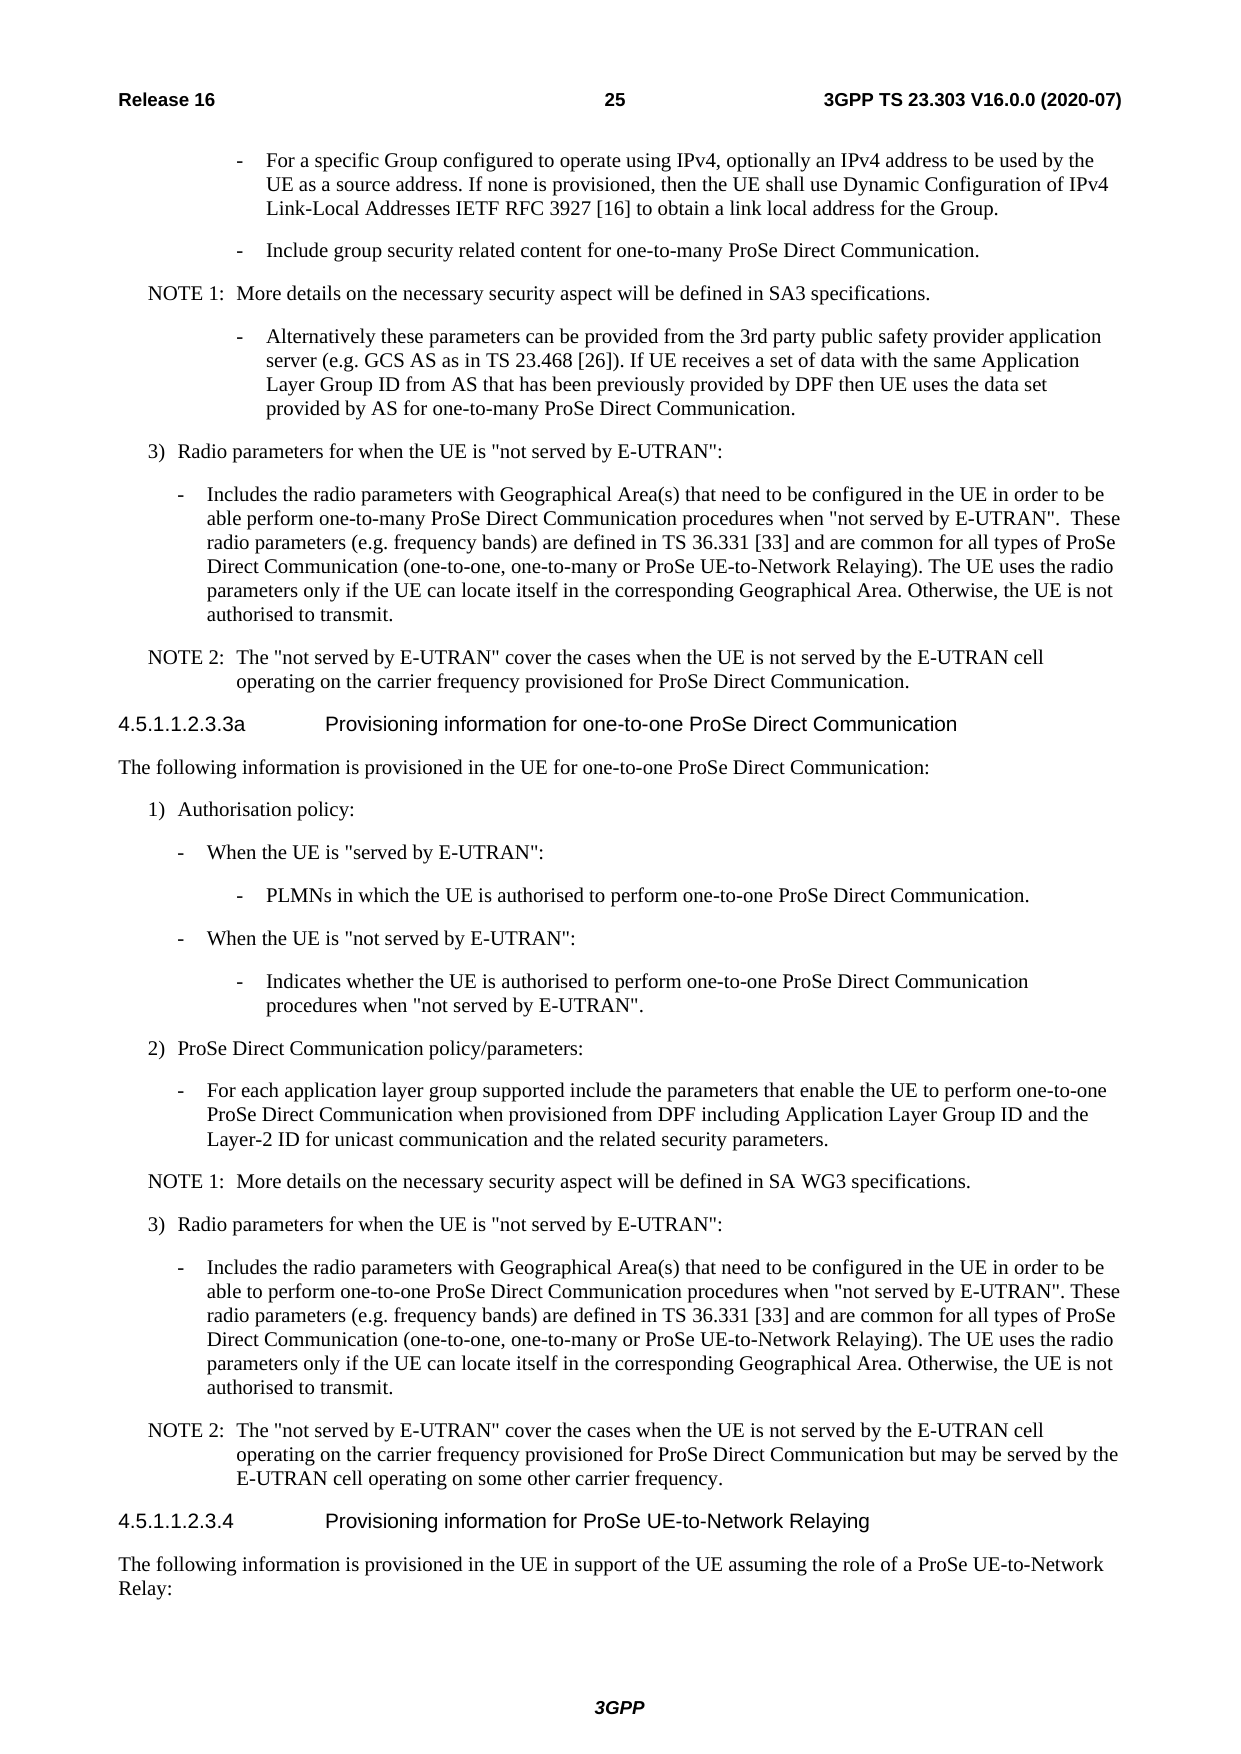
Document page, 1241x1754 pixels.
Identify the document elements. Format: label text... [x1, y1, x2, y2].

text - Include group security related content for one-to-many ProSe Direct Communication. [236, 238, 1122, 262]
text - For a specific Group configured to operate using IPv4, optionally an IPv4 address to be used by the UE as a source address. If none is provisioned, then the UE shall use Dynamic Configuration of IPv4 Link-Local Addresses IETF RFC 3927 [16] to obtain a link local address for the Group. [236, 147, 1122, 220]
text 4.5.1.1.2.3.3a Provisioning information for one-to-one ProSe Direct Communication [118, 712, 1122, 736]
text 3) Radio parameters for when the UE is "not served by E-UTRAN": [148, 439, 1122, 463]
text - When the UE is "not served by E-UTRAN": [177, 926, 1122, 950]
text NOTE 2: The "not served by E-UTRAN" cover the cases when the UE is not served by the E-UTRAN cell operating on the carrier frequency provisioned for ProSe Direct Communication but may be served by the E-UTRAN cell operating on some other carrier frequency. [148, 1418, 1122, 1490]
text - Indicates whether the UE is authorised to perform one-to-one ProSe Direct Communication procedures when "not served by E-UTRAN". [236, 969, 1122, 1017]
text 1) Authorisation policy: [148, 797, 1122, 821]
text 3) Radio parameters for when the UE is "not served by E-UTRAN": [148, 1212, 1122, 1236]
text - PLMNs in which the UE is authorised to perform one-to-one ProSe Direct Communication. [236, 883, 1122, 907]
text NOTE 2: The "not served by E-UTRAN" cover the cases when the UE is not served by the E-UTRAN cell operating on the carrier frequency provisioned for ProSe Direct Communication. [148, 645, 1122, 693]
text NOTE 1: More details on the necessary security aspect will be defined in SA WG3 specifications. [148, 1169, 1122, 1193]
text - Includes the radio parameters with Geographical Area(s) that need to be configured in the UE in order to be able perform one-to-many ProSe Direct Communication procedures when "not served by E-UTRAN". These radio parameters (e.g. frequency bands) are defined in TS 36.331 [33] and are common for all types of ProSe Direct Communication (one-to-one, one-to-many or ProSe UE-to-Network Relaying). The UE uses the radio parameters only if the UE can locate itself in the corresponding Geographical Area. Otherwise, the UE is not authorised to transmit. [177, 482, 1122, 626]
text - For each application layer group supported include the parameters that enable the UE to perform one-to-one ProSe Direct Communication when provisioned from DPF including Application Layer Group ID and the Layer-2 ID for unicast communication and the related security parameters. [177, 1078, 1122, 1151]
text 4.5.1.1.2.3.4 Provisioning information for ProSe UE-to-Network Relaying [118, 1509, 1122, 1533]
text The following information is provisioned in the UE in support of the UE assuming the role of a ProSe UE-to-Network Relay: [118, 1552, 1122, 1600]
text 2) ProSe Direct Communication policy/parameters: [148, 1036, 1122, 1059]
text - When the UE is "served by E-UTRAN": [177, 840, 1122, 864]
text The following information is provisioned in the UE for one-to-one ProSe Direct Communication: [118, 754, 1122, 779]
text - Alternatively these parameters can be provided from the 3rd party public safety provider application server (e.g. GCS AS as in TS 23.468 [26]). If UE receives a set of data with the same Application Layer Group ID from AS that has been previously provided by DPF then UE uses the data set provided by AS for one-to-many ProSe Direct Communication. [236, 324, 1122, 420]
text NOTE 1: More details on the necessary security aspect will be defined in SA3 specifications. [148, 281, 1122, 305]
text - Includes the radio parameters with Geographical Area(s) that need to be configured in the UE in order to be able to perform one-to-one ProSe Direct Communication procedures when "not served by E-UTRAN". These radio parameters (e.g. frequency bands) are defined in TS 36.331 [33] and are common for all types of ProSe Direct Communication (one-to-one, one-to-many or ProSe UE-to-Network Relaying). The UE uses the radio parameters only if the UE can locate itself in the corresponding Geographical Area. Otherwise, the UE is not authorised to transmit. [177, 1255, 1122, 1399]
